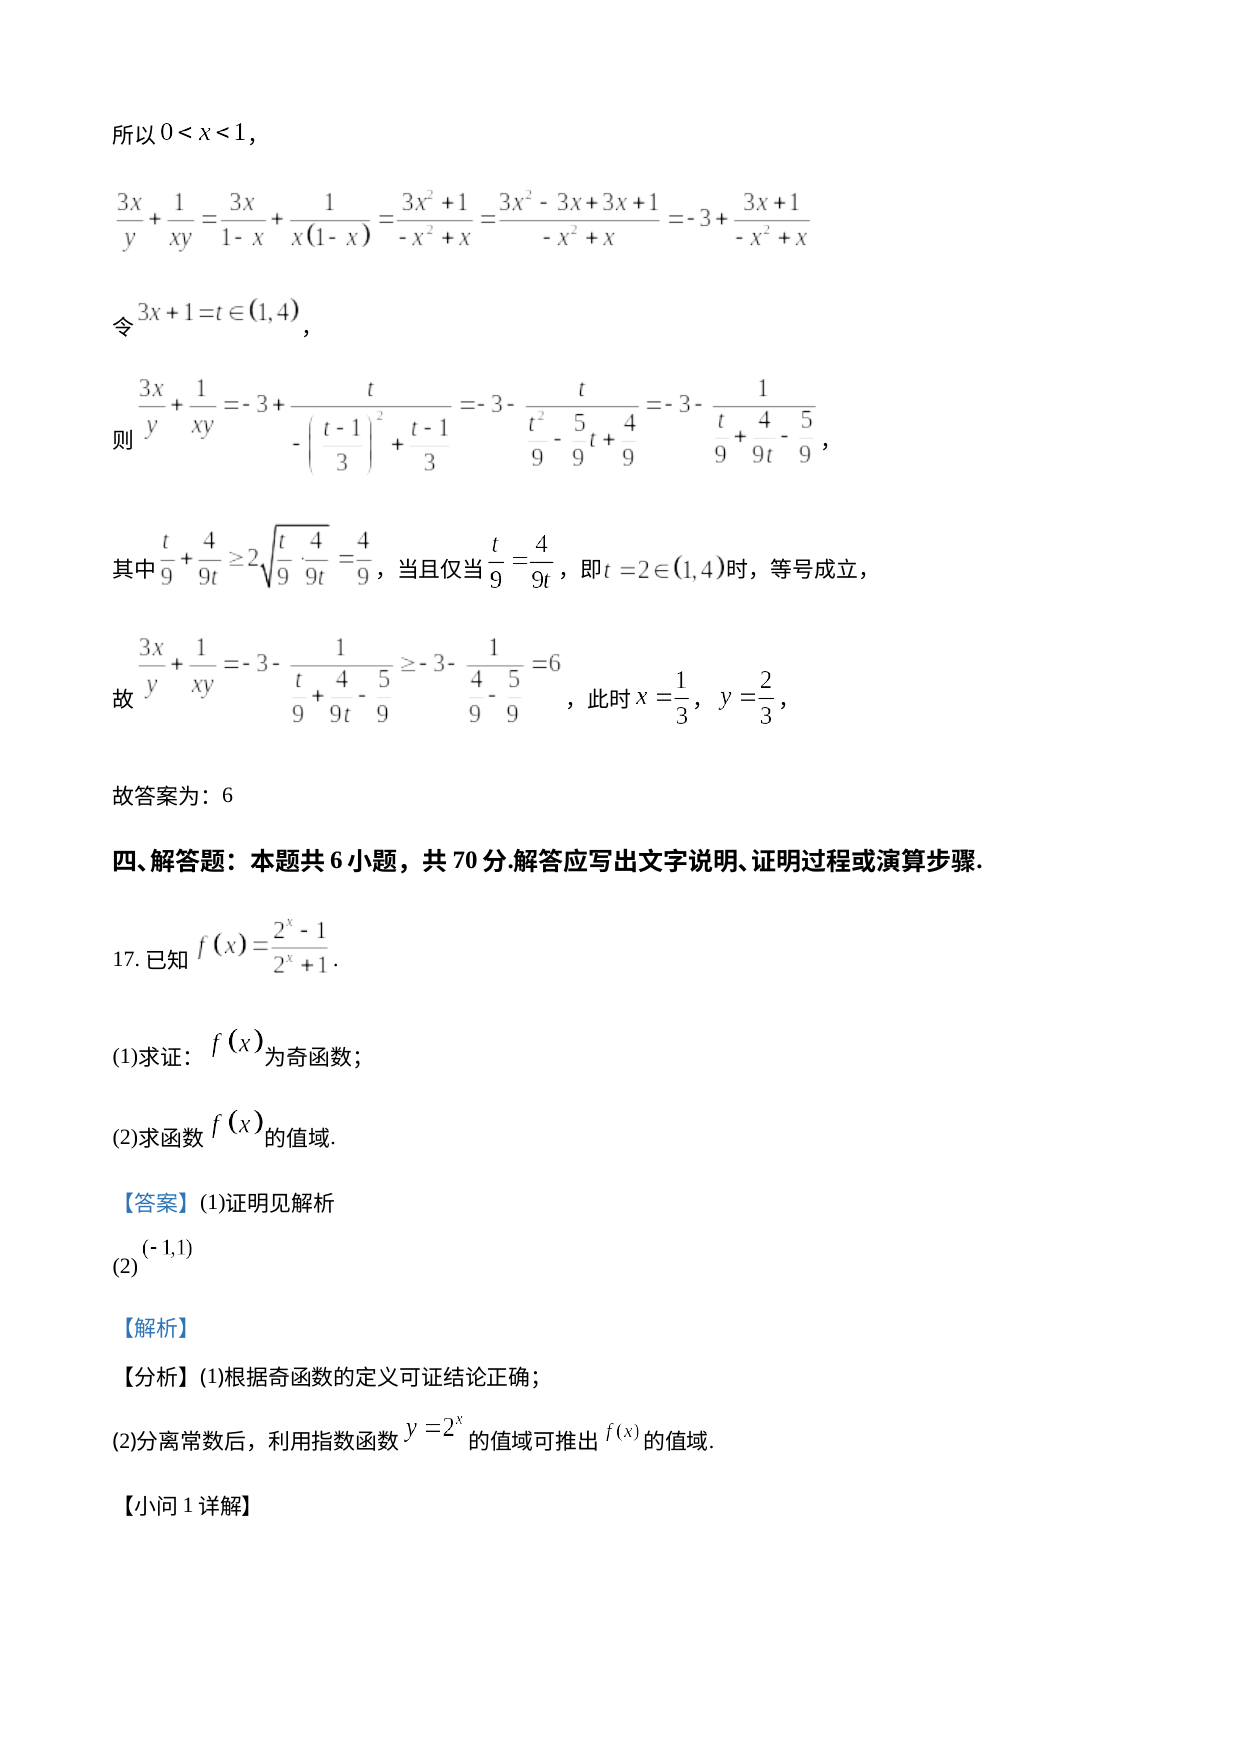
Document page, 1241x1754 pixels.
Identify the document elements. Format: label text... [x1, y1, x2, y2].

text 故，此时，， [112, 633, 1128, 763]
text 【小问1详解】 [112, 1488, 1128, 1521]
text 故答案为：6 [112, 779, 1128, 811]
text 【解析】 [112, 1311, 1128, 1343]
text (2) [112, 1233, 1128, 1298]
text (2)分离常数后，利用指数函数的值域可推出的值域. [112, 1408, 1128, 1473]
text 其中，当且仅当，即时，等号成立， [112, 519, 1128, 617]
text 则， [112, 374, 1128, 504]
text 【分析】(1)根据奇函数的定义可证结论正确； [112, 1359, 1128, 1392]
text 【答案】(1)证明见解析 [112, 1185, 1128, 1218]
text (1)求证：为奇函数； [112, 1023, 1128, 1088]
text 四､解答题：本题共6小题，共70分.解答应写出文字说明､证明过程或演算步骤. [112, 827, 1128, 892]
text 令， [112, 293, 1128, 358]
text 17. 已知. [112, 910, 1128, 1008]
text (2)求函数的值域. [112, 1104, 1128, 1169]
text 所以， [112, 102, 1128, 167]
